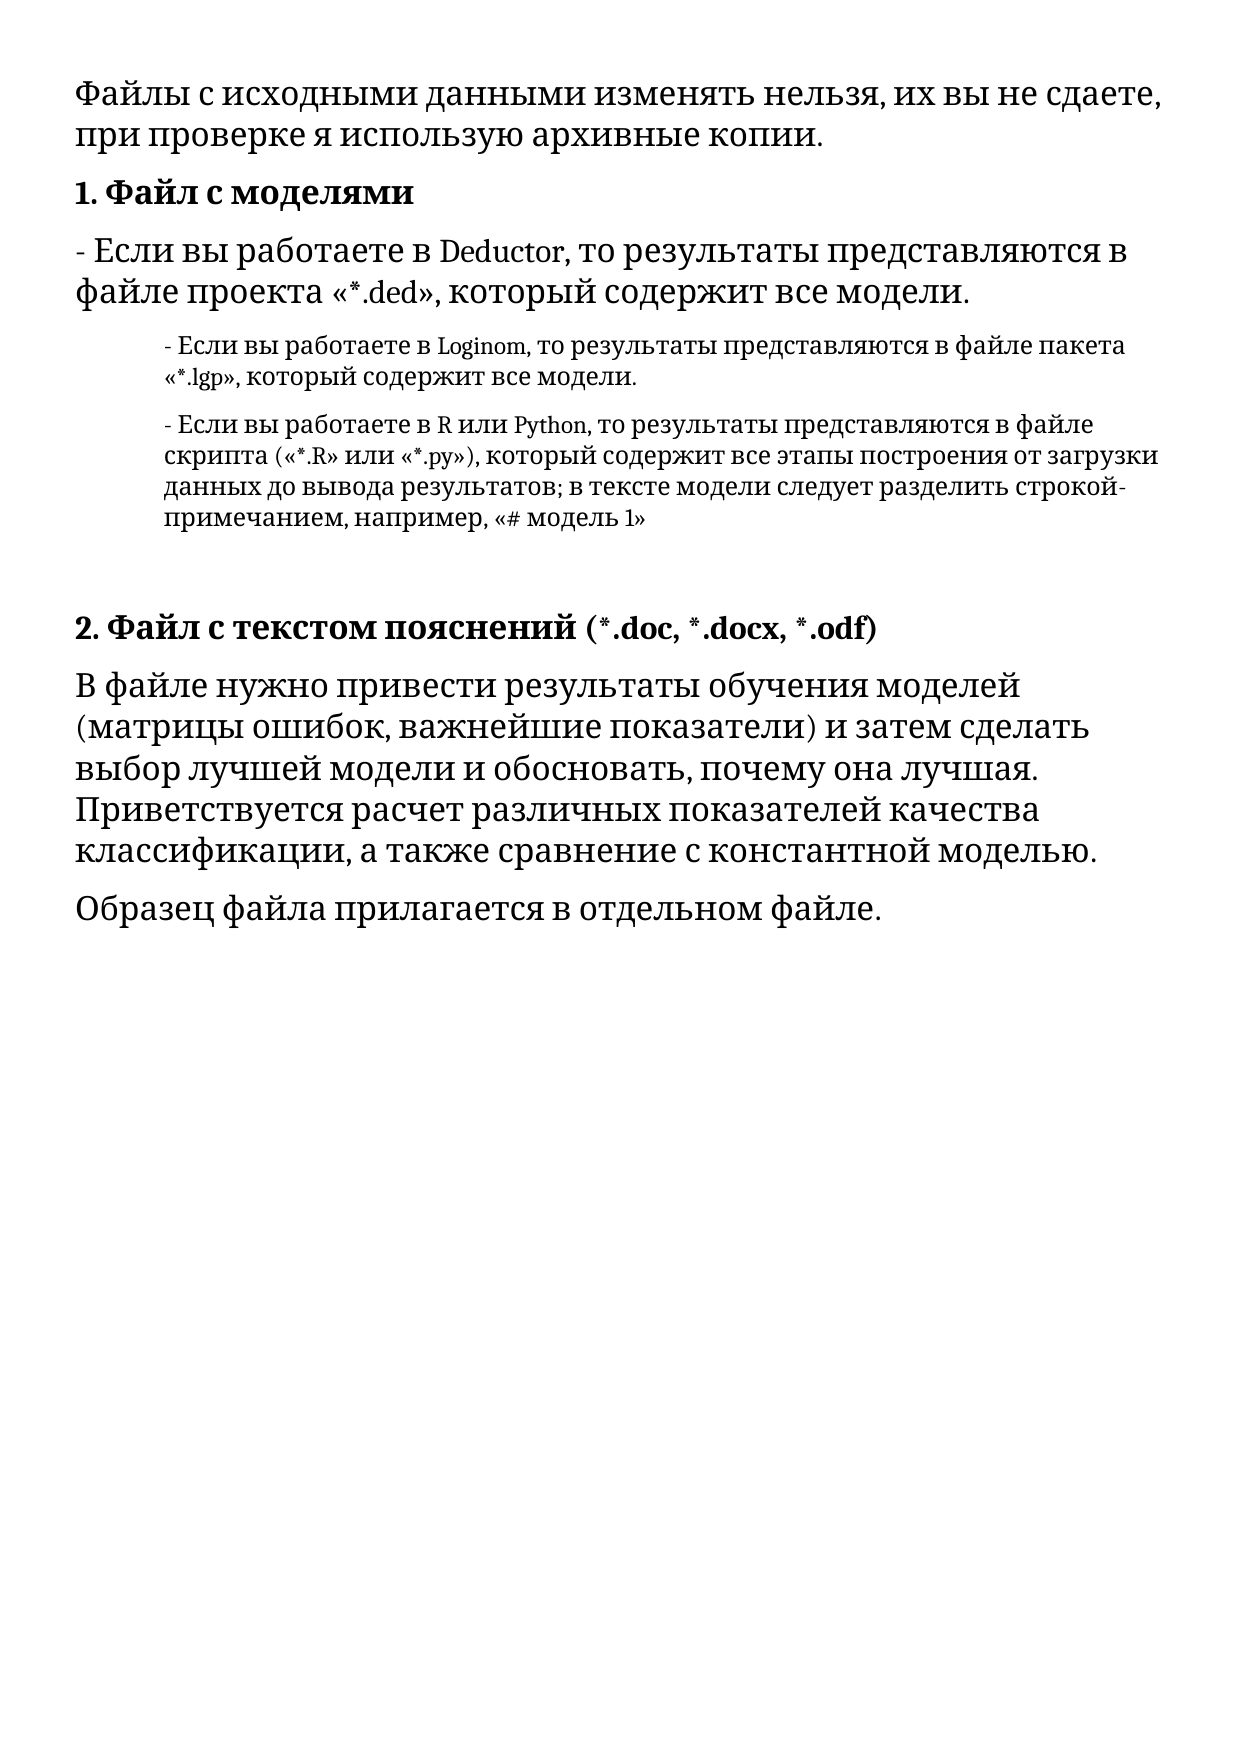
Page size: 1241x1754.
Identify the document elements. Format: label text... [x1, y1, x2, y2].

text 2. Файл с текстом пояснений (*.doc, *.docx, *.odf) [75, 609, 1165, 648]
text Файлы с исходными данными изменять нельзя, их вы не сдаете, при проверке я использую архивные копии. [75, 75, 1165, 155]
text - Если вы работаете в R или Python, то результаты представляются в файле скрипта («*.R» или «*.py»), который содержит все этапы построения от загрузки данных до вывода результатов; в тексте модели следует разделить строкой-примечанием, например, «# модель 1» [164, 411, 1165, 532]
text - Если вы работаете в Loginom, то результаты представляются в файле пакета «*.lgp», который содержит все модели. [164, 332, 1165, 392]
text 1. Файл с моделями [75, 174, 1165, 213]
text В файле нужно привести результаты обучения моделей (матрицы ошибок, важнейшие показатели) и затем сделать выбор лучшей модели и обосновать, почему она лучшая. Приветствуется расчет различных показателей качества классификации, а также сравнение с константной моделью. [75, 667, 1165, 871]
text Образец файла прилагается в отдельном файле. [75, 891, 1165, 929]
text - Если вы работаете в Deductor, то результаты представляются в файле проекта «*.ded», который содержит все модели. [75, 232, 1165, 312]
